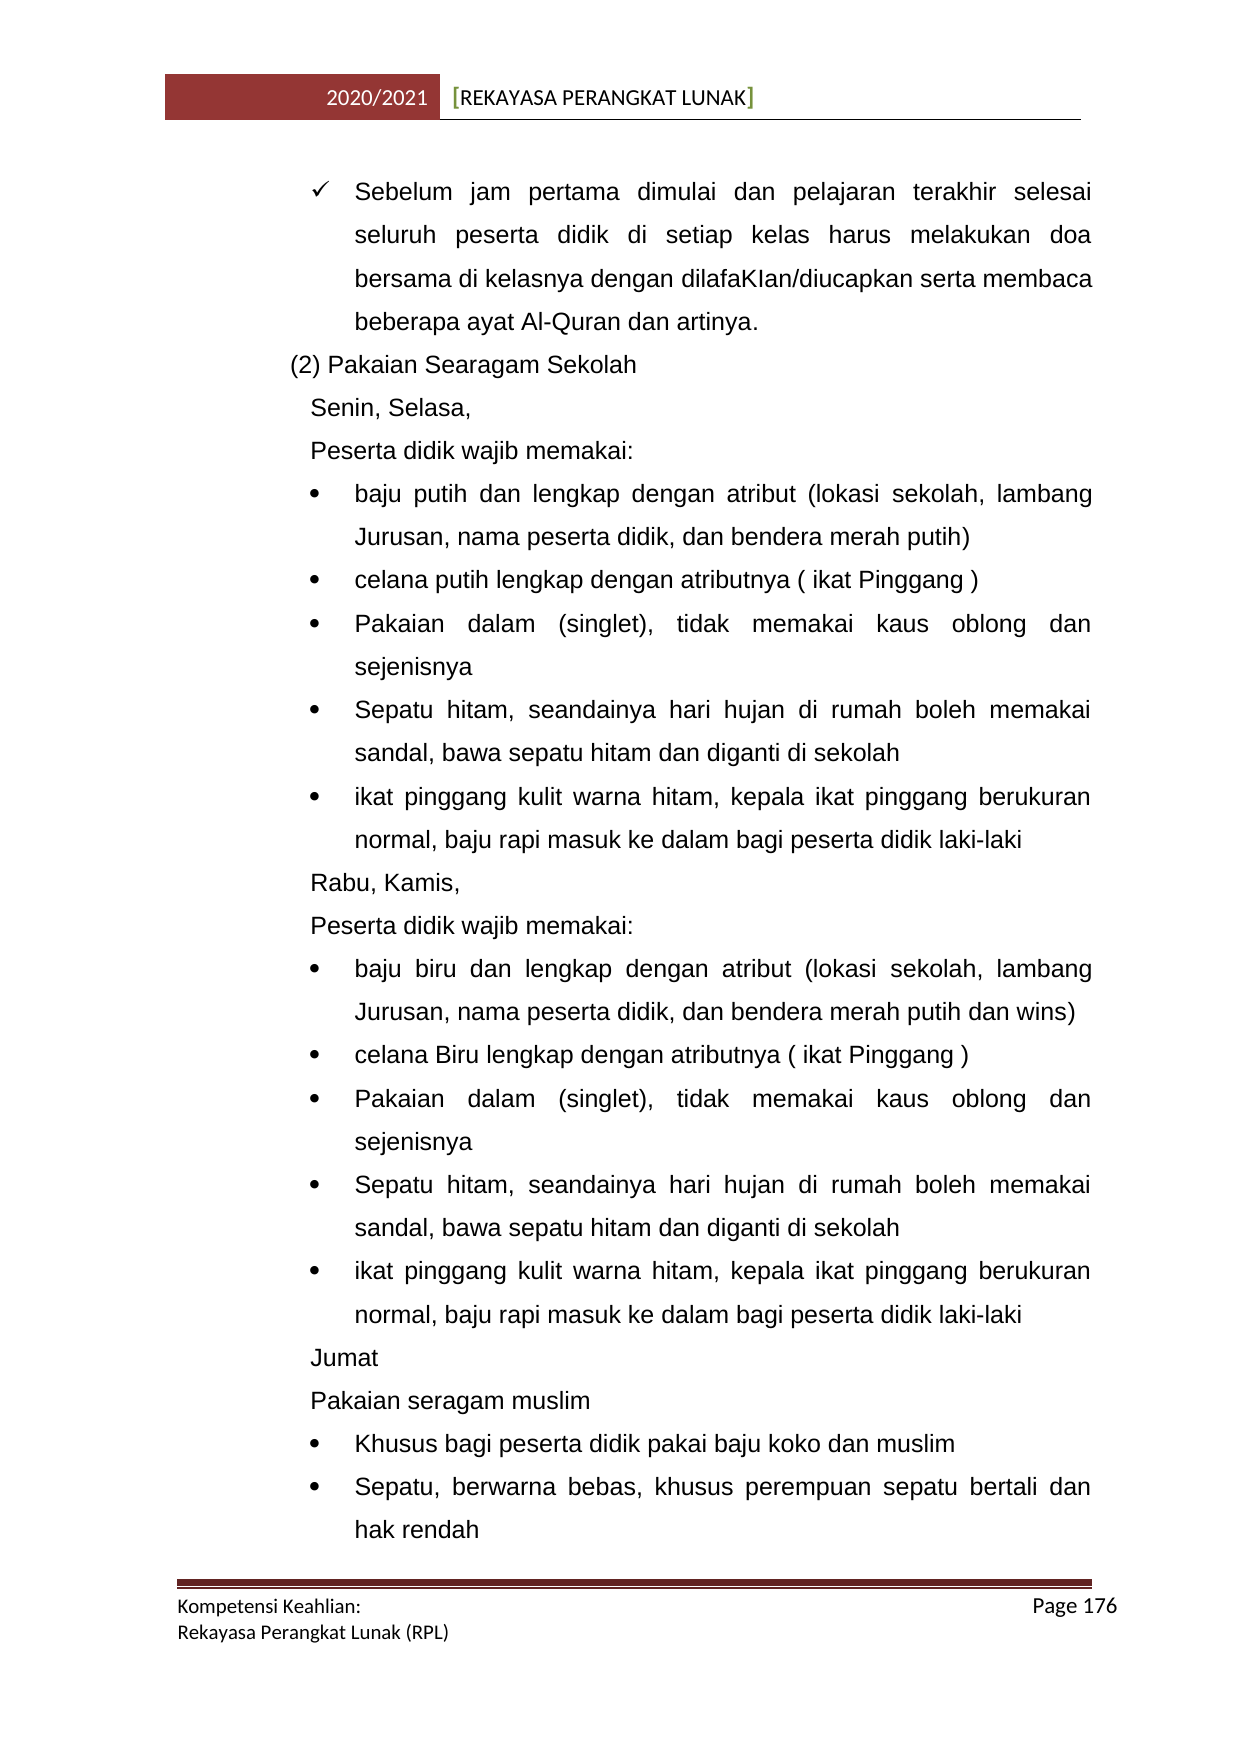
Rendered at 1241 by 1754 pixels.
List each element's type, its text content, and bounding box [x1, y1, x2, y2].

list Khusus bagi peserta didik pakai baju koko dan muslim [310, 1429, 1092, 1458]
list baju putih dan lengkap dengan atribut (lokasi sekolah, lambang Jurusan, nama peserta didik, dan bendera merah putih) [310, 479, 1092, 551]
list Pakaian dalam (singlet), tidak memakai kaus oblong dan sejenisnya [310, 1084, 1092, 1156]
list Pakaian seragam muslim [103, 1386, 1092, 1414]
list celana putih lengkap dengan atributnya ( ikat Pinggang ) [310, 566, 1092, 594]
list ikat pinggang kulit warna hitam, kepala ikat pinggang berukuran normal, baju rapi masuk ke dalam bagi peserta didik laki-laki [310, 781, 1092, 853]
list Rabu, Kamis, [103, 868, 1092, 897]
list baju biru dan lengkap dengan atribut (lokasi sekolah, lambang Jurusan, nama peserta didik, dan bendera merah putih dan wins) [310, 954, 1092, 1026]
list Sepatu, berwarna bebas, khusus perempuan sepatu bertali dan hak rendah [310, 1472, 1092, 1544]
list Sepatu hitam, seandainya hari hujan di rumah boleh memakai sandal, bawa sepatu hitam dan diganti di sekolah [310, 1170, 1092, 1242]
list celana Biru lengkap dengan atributnya ( ikat Pinggang ) [310, 1040, 1092, 1069]
list Sepatu hitam, seandainya hari hujan di rumah boleh memakai sandal, bawa sepatu hitam dan diganti di sekolah [310, 695, 1092, 767]
list Sebelum jam pertama dimulai dan pelajaran terakhir selesai seluruh peserta didik di setiap kelas harus melakukan doa bersama di kelasnya dengan dilafaKIan/diucapkan serta membaca beberapa ayat Al-Quran dan artinya. [310, 177, 1092, 335]
text Peserta didik wajib memakai: [103, 436, 1092, 465]
list Pakaian Searagam Sekolah [290, 350, 1092, 378]
list Pakaian dalam (singlet), tidak memakai kaus oblong dan sejenisnya [310, 609, 1092, 681]
list Jumat [103, 1343, 1092, 1371]
list ikat pinggang kulit warna hitam, kepala ikat pinggang berukuran normal, baju rapi masuk ke dalam bagi peserta didik laki-laki [310, 1256, 1092, 1328]
list Senin, Selasa, [103, 393, 1092, 422]
text Peserta didik wajib memakai: [103, 911, 1092, 940]
